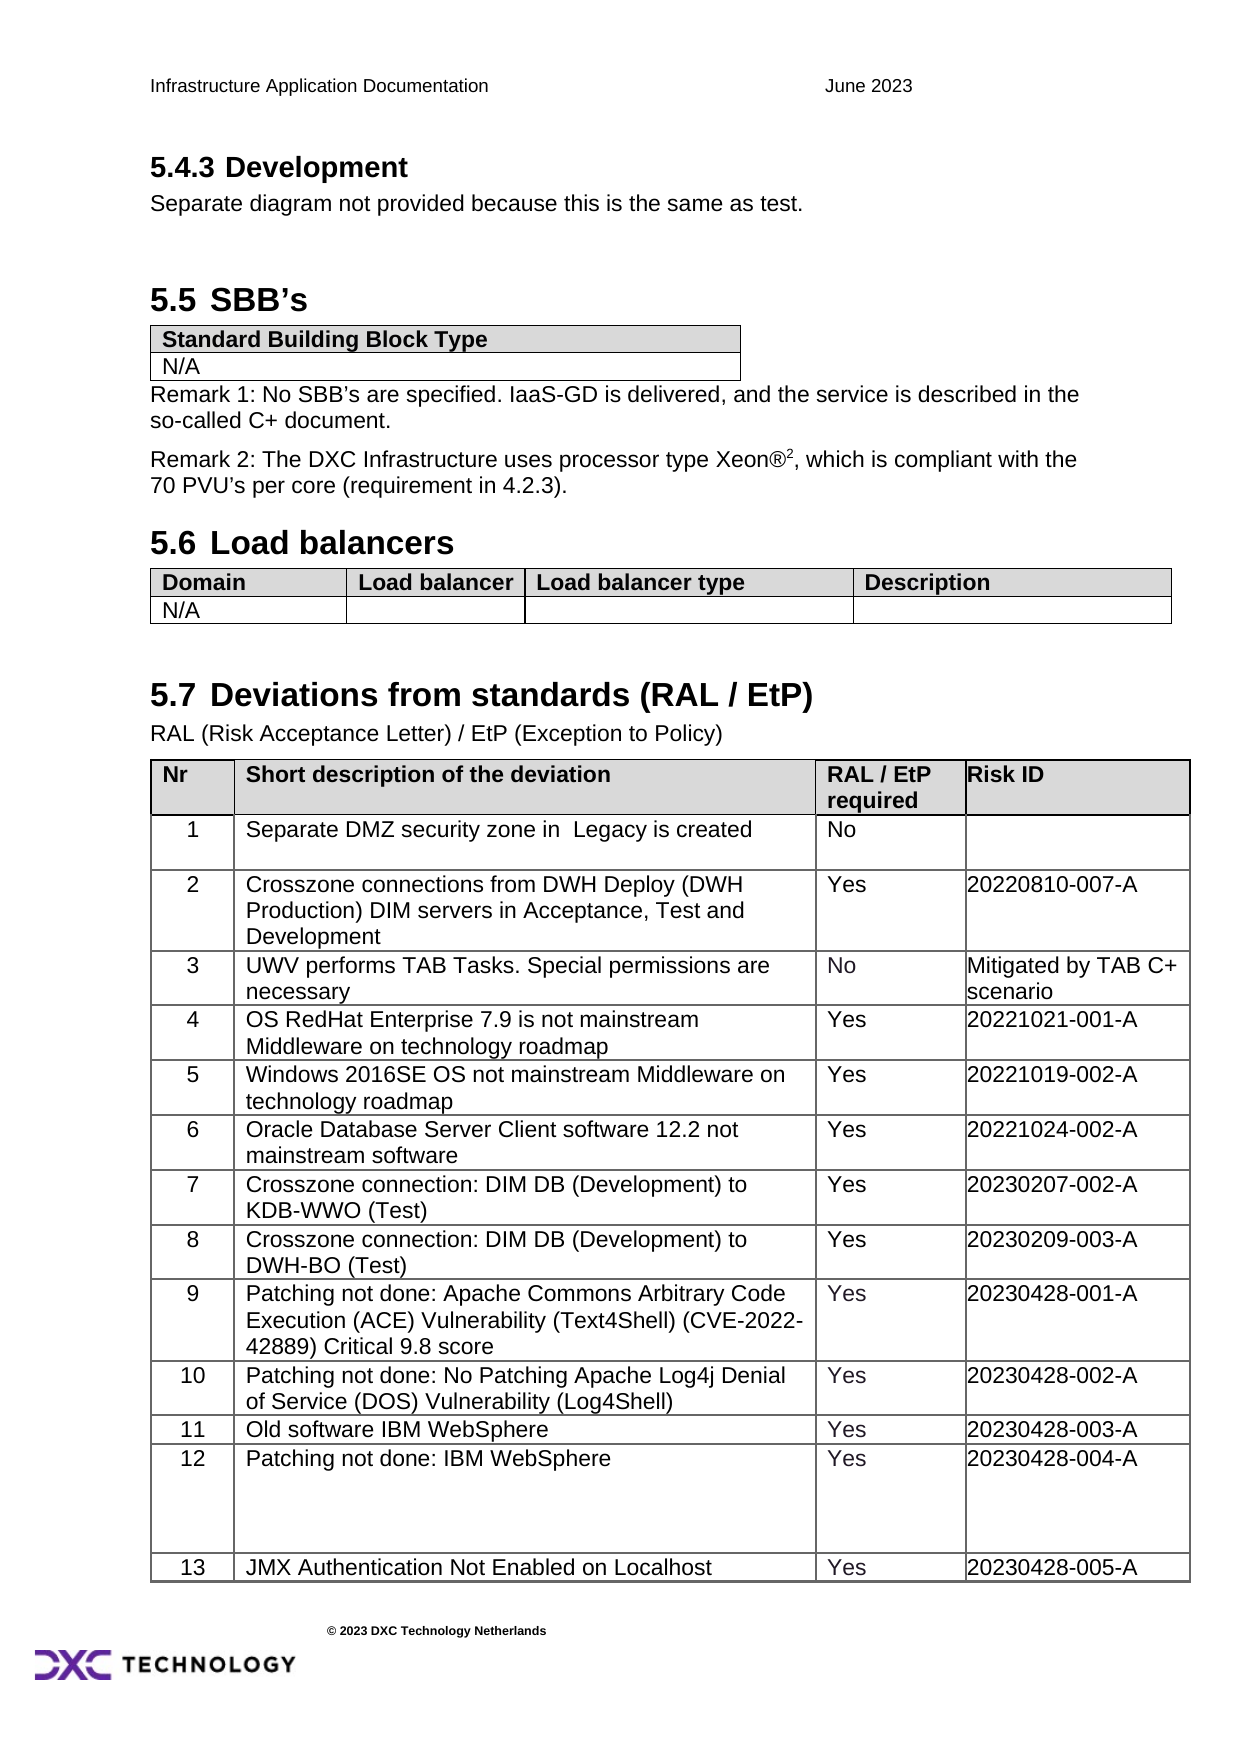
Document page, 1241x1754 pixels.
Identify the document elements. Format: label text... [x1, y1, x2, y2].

table_cell N/A [151, 353, 740, 379]
table_cell 13 [152, 1554, 233, 1580]
table_cell [817, 816, 965, 868]
table_cell 4 [152, 1006, 233, 1059]
table_cell 20230428-005-A [967, 1554, 1189, 1580]
subtitle Development [150, 150, 1090, 183]
table_header Load balancer type [526, 569, 853, 596]
table_cell Crosszone connection: DIM DB (Development) to KDB-WWO (Test) [235, 1171, 815, 1223]
table_cell [817, 1006, 965, 1059]
table_cell 1 [152, 816, 233, 868]
table_cell 20221021-001-A [967, 1006, 1189, 1059]
table_cell Old software IBM WebSphere [235, 1416, 815, 1443]
table_cell Windows 2016SE OS not mainstream Middleware on technology roadmap [235, 1061, 815, 1114]
table_header Short description of the deviation [235, 760, 815, 814]
table_header Nr [152, 761, 234, 814]
table_cell 12 [152, 1445, 233, 1552]
table_header Standard Building Block Type [151, 326, 740, 352]
table_cell N/A [151, 597, 346, 623]
table_cell 3 [152, 952, 233, 1004]
table_cell [967, 816, 1189, 868]
table_cell 20230428-004-A [967, 1445, 1189, 1552]
table_cell Mitigated by TAB C+ scenario [967, 952, 1189, 1004]
table_cell 5 [152, 1061, 233, 1114]
table_cell 20230428-003-A [967, 1416, 1189, 1443]
text RAL (Risk Acceptance Letter) / EtP (Exception to Policy) [150, 720, 1090, 746]
table_cell [854, 597, 1171, 623]
table_cell [817, 871, 965, 949]
table_cell Yes [817, 1416, 965, 1443]
table_cell UWV performs TAB Tasks. Special permissions are necessary [235, 952, 815, 1004]
table_cell Oracle Database Server Client software 12.2 not mainstream software [235, 1116, 815, 1169]
table_cell Yes [817, 1280, 965, 1359]
table_cell 2 [152, 871, 233, 949]
subtitle Load balancers [150, 523, 1090, 562]
table_cell Yes [817, 1445, 965, 1552]
table_header RAL / EtP required [816, 761, 965, 814]
table_cell OS RedHat Enterprise 7.9 is not mainstream Middleware on technology roadmap [235, 1006, 815, 1059]
text Remark 2: The DXC Infrastructure uses processor type Xeon®2, which is compliant with the 70 PVU’s per core (requirement in 4.2.3). [150, 446, 1090, 498]
table_cell 8 [152, 1226, 233, 1278]
table_cell Patching not done: Apache Commons Arbitrary Code Execution (ACE) Vulnerability (Text4Shell) (CVE-2022-42889) Critical 9.8 score [235, 1280, 815, 1359]
table_header Load balancer [347, 569, 524, 596]
table_header Domain [151, 569, 346, 596]
table_cell 20230209-003-A [967, 1226, 1189, 1278]
table_cell [817, 1061, 965, 1114]
table_cell Patching not done: No Patching Apache Log4j Denial of Service (DOS) Vulnerability (Log4Shell) [235, 1362, 815, 1414]
table_cell 7 [152, 1171, 233, 1223]
table_cell 10 [152, 1362, 233, 1414]
table_cell 20221024-002-A [967, 1116, 1189, 1169]
table_cell 20221019-002-A [967, 1061, 1189, 1114]
table_cell [817, 1116, 965, 1169]
table_cell [817, 1226, 965, 1278]
table_cell 11 [152, 1416, 233, 1443]
subtitle Deviations from standards (RAL / EtP) [150, 675, 1090, 714]
table_cell 6 [152, 1116, 233, 1169]
table_cell Crosszone connections from DWH Deploy (DWH Production) DIM servers in Acceptance, Test and Development [235, 871, 815, 949]
table_cell Crosszone connection: DIM DB (Development) to DWH-BO (Test) [235, 1226, 815, 1278]
table_cell 9 [152, 1280, 233, 1359]
table_cell Yes [817, 1362, 965, 1414]
table_cell 20220810-007-A [967, 871, 1189, 949]
table_cell Separate DMZ security zone in Legacy is created [235, 815, 815, 868]
text Remark 1: No SBB’s are specified. IaaS-GD is delivered, and the service is described in the so-called C+ document. [150, 381, 1090, 433]
table_cell [817, 1171, 965, 1223]
table_header Description [854, 569, 1171, 596]
table_header Risk ID [967, 761, 1189, 814]
table_cell 20230207-002-A [967, 1171, 1189, 1223]
table_cell [347, 597, 524, 623]
picture [34, 1650, 296, 1680]
table_cell No [817, 952, 965, 1004]
table_cell [526, 597, 853, 623]
table_cell Patching not done: IBM WebSphere [235, 1445, 815, 1552]
text Separate diagram not provided because this is the same as test. [150, 190, 1090, 216]
table_cell Yes [817, 1554, 965, 1580]
table_cell 20230428-002-A [967, 1362, 1189, 1414]
table_cell 20230428-001-A [967, 1280, 1189, 1359]
subtitle SBB’s [150, 280, 1090, 318]
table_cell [235, 1554, 815, 1580]
